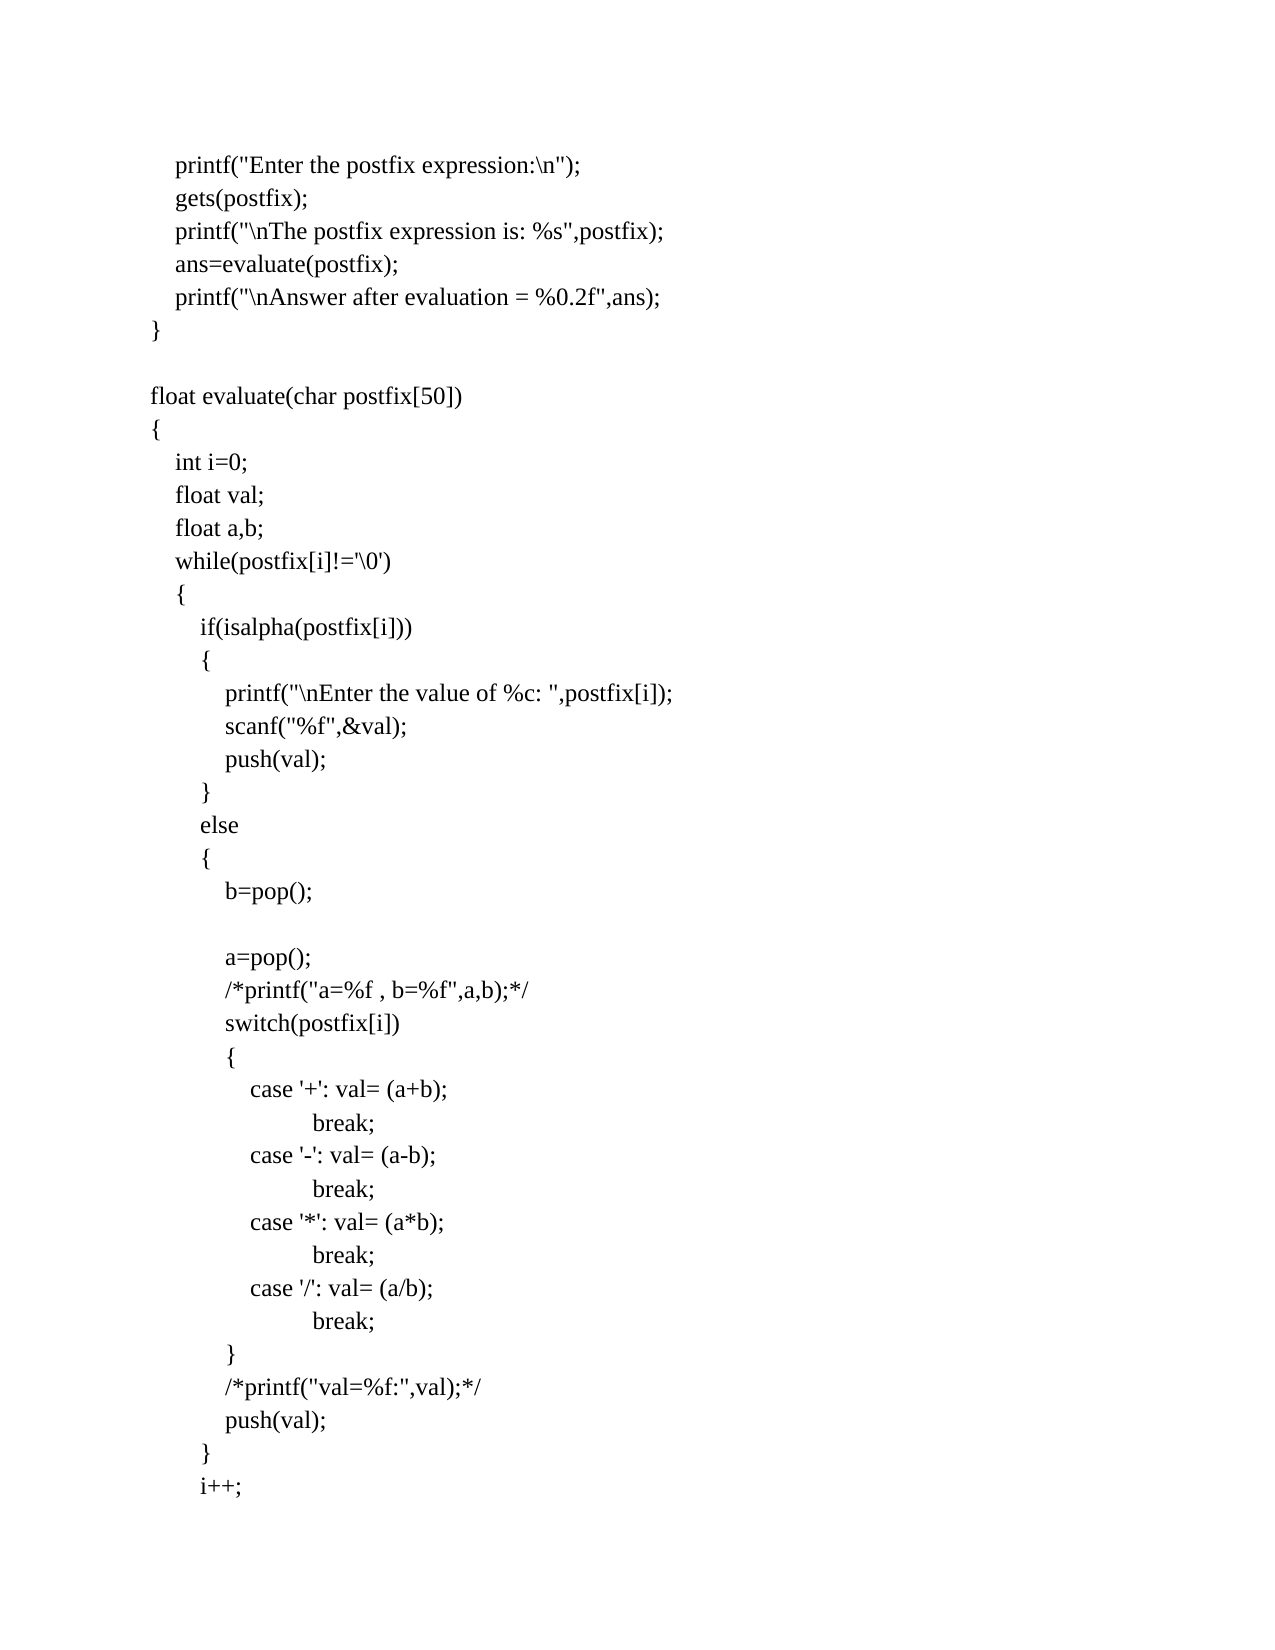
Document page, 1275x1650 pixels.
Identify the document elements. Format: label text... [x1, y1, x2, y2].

text printf("\nEnter the value of %c: ",postfix[i]); [150, 678, 1125, 707]
text case '*': val= (a*b); [150, 1207, 1125, 1235]
text float val; [150, 480, 1125, 509]
text case '-': val= (a-b); [150, 1141, 1125, 1169]
text else [150, 810, 1125, 839]
text } [150, 777, 1125, 806]
text break; [150, 1306, 1125, 1334]
text float a,b; [150, 513, 1125, 542]
text printf("\nAnswer after evaluation = %0.2f",ans); [150, 282, 1125, 311]
text a=pop(); [150, 942, 1125, 971]
text gets(postfix); [150, 183, 1125, 212]
text { [150, 1042, 1125, 1070]
text } [150, 1339, 1125, 1367]
text while(postfix[i]!='\0') [150, 546, 1125, 575]
text { [150, 843, 1125, 872]
text if(isalpha(postfix[i])) [150, 612, 1125, 641]
text switch(postfix[i]) [150, 1008, 1125, 1037]
text /*printf("a=%f , b=%f",a,b);*/ [150, 976, 1125, 1004]
text ans=evaluate(postfix); [150, 249, 1125, 278]
text scanf("%f",&val); [150, 711, 1125, 740]
text push(val); [150, 744, 1125, 773]
text float evaluate(char postfix[50]) [150, 381, 1125, 410]
text break; [150, 1174, 1125, 1202]
text i++; [150, 1471, 1125, 1499]
text { [150, 414, 1125, 443]
text break; [150, 1240, 1125, 1268]
text { [150, 579, 1125, 608]
text push(val); [150, 1405, 1125, 1433]
text break; [150, 1108, 1125, 1136]
text /*printf("val=%f:",val);*/ [150, 1372, 1125, 1401]
text int i=0; [150, 447, 1125, 476]
text case '/': val= (a/b); [150, 1273, 1125, 1301]
text } [150, 1438, 1125, 1467]
text printf("Enter the postfix expression:\n"); [150, 150, 1125, 179]
text case '+': val= (a+b); [150, 1074, 1125, 1103]
text } [150, 315, 1125, 344]
text printf("\nThe postfix expression is: %s",postfix); [150, 216, 1125, 245]
text b=pop(); [150, 876, 1125, 905]
text { [150, 645, 1125, 674]
